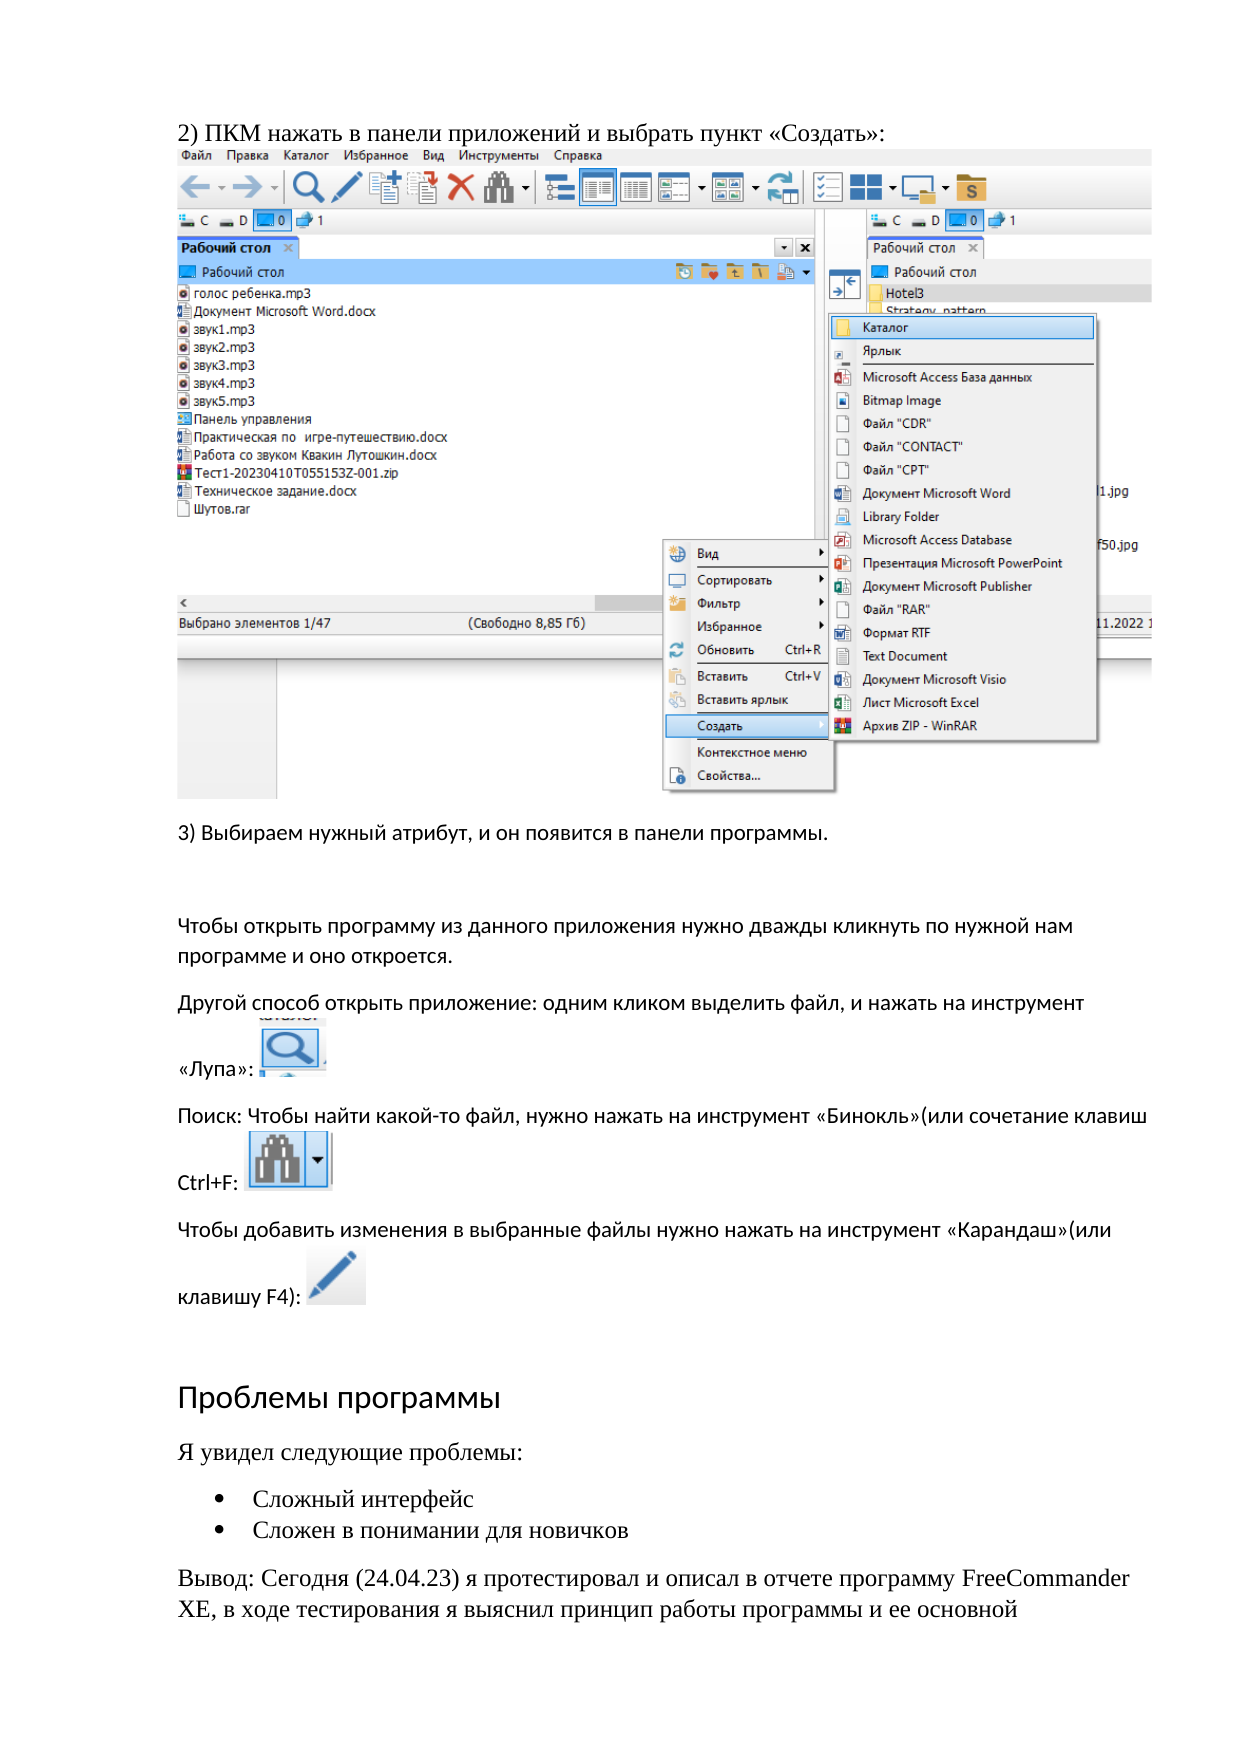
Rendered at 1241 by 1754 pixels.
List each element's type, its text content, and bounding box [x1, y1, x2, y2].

text Чтобы открыть программу из данного приложения нужно дважды кликнуть по нужной нам программе и оно откроется. [177, 911, 1152, 969]
picture [259, 1018, 327, 1077]
picture [177, 149, 1152, 799]
text 2) ПКМ нажать в панели приложений и выбрать пункт «Создать»: [177, 118, 1152, 149]
text Проблемы программы [177, 1376, 1152, 1417]
list Сложный интерфейс [215, 1484, 1152, 1513]
text Я увидел следующие проблемы: [177, 1437, 1152, 1465]
list Сложен в понимании для новичков [215, 1515, 1152, 1544]
picture [243, 1131, 333, 1191]
text Поиск: Чтобы найти какой-то файл, нужно нажать на инструмент «Бинокль»(или сочетание клавиш Ctrl+F: [177, 1101, 1152, 1196]
text 3) Выбираем нужный атрибут, и он появится в панели программы. [177, 818, 1152, 846]
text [177, 1563, 1152, 1623]
text Чтобы добавить изменения в выбранные файлы нужно нажать на инструмент «Карандаш»(или клавишу F4): [177, 1215, 1152, 1310]
text Другой способ открыть приложение: одним кликом выделить файл, и нажать на инструмент «Лупа»: [177, 988, 1152, 1082]
picture [306, 1245, 366, 1305]
